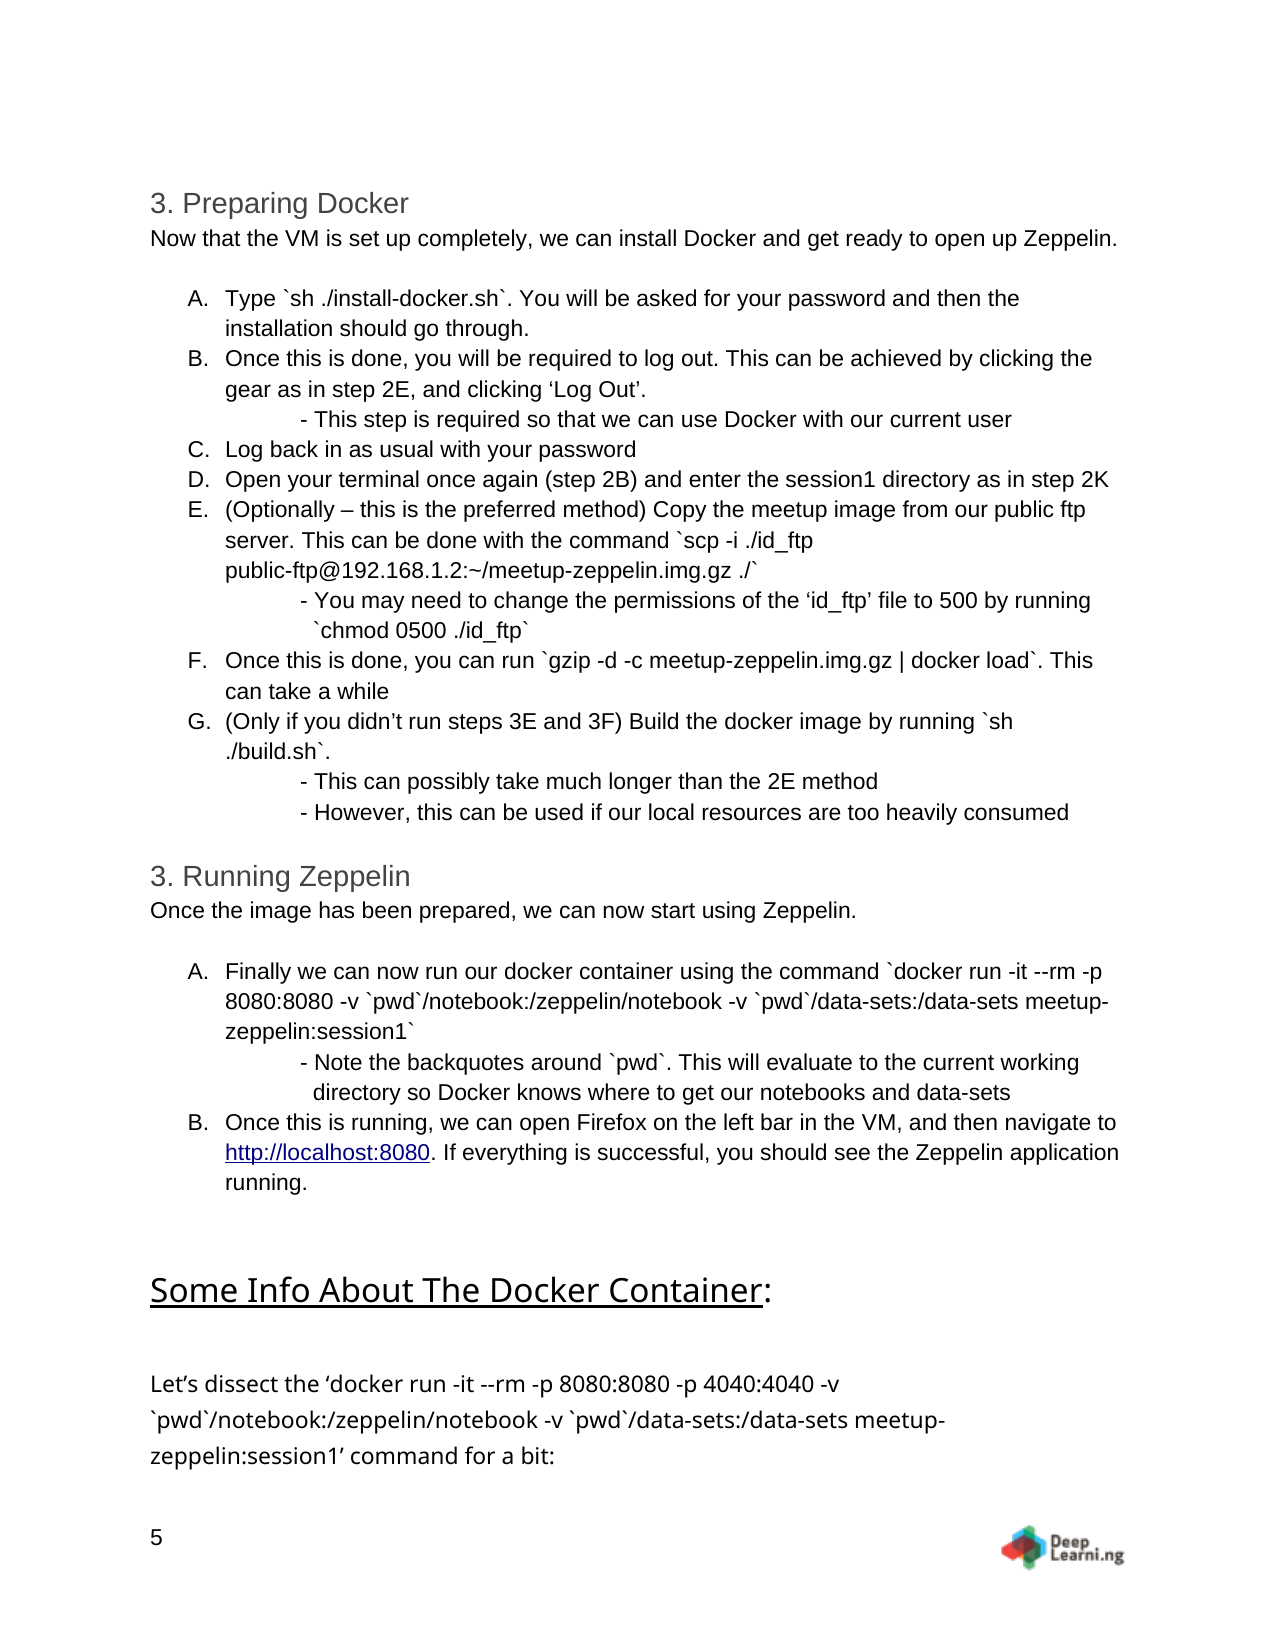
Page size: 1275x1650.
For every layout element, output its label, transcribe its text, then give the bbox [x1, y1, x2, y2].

list (Optionally – this is the preferred method) Copy the meetup image from our public ftp server. This can be done with the command `scp -i ./id_ftp public-ftp@192.168.1.2:~/meetup-zeppelin.img.gz ./` - You may need to change the permissions of the ‘id_ftp’ file to 500 by running `chmod 0500 ./id_ftp` [187, 496, 1125, 643]
list Open your terminal once again (step 2B) and enter the session1 directory as in step 2K [187, 466, 1125, 492]
list Log back in as usual with your password [187, 436, 1125, 462]
list Once this is done, you can run `gzip -d -c meetup-zeppelin.img.gz | docker load`. This can take a while [187, 647, 1125, 704]
picture [1000, 1524, 1125, 1572]
subtitle 3. Preparing Docker [150, 186, 1125, 219]
list Once this is running, we can open Firefox on the left bar in the VM, and then navigate to http://localhost:8080. If everything is successful, you should see the Zeppelin application running. [187, 1109, 1125, 1196]
list Finally we can now run our docker container using the command `docker run -it --rm -p 8080:8080 -v `pwd`/notebook:/zeppelin/notebook -v `pwd`/data-sets:/data-sets meetup-zeppelin:session1` - Note the backquotes around `pwd`. This will evaluate to the current working directory so Docker knows where to get our notebooks and data-sets [187, 958, 1125, 1105]
subtitle 3. Running Zeppelin [150, 859, 1125, 892]
text Once the image has been prepared, we can now start using Zeppelin. [150, 897, 1125, 924]
list Once this is done, you will be required to log out. This can be achieved by clicking the gear as in step 2E, and clicking ‘Log Out’. - This step is required so that we can use Docker with our current user [187, 345, 1125, 432]
text Let’s dissect the ‘docker run -it --rm -p 8080:8080 -p 4040:4040 -v `pwd`/notebook:/zeppelin/notebook -v `pwd`/data-sets:/data-sets meetup-zeppelin:session1’ command for a bit: [150, 1368, 1125, 1471]
list Type `sh ./install-docker.sh`. You will be asked for your password and then the installation should go through. [187, 285, 1125, 341]
subtitle Some Info About The Docker Container: [150, 1267, 1125, 1313]
text Now that the VM is set up completely, we can install Docker and get ready to open up Zeppelin. [150, 224, 1125, 251]
list (Only if you didn’t run steps 3E and 3F) Build the docker image by running `sh ./build.sh`. - This can possibly take much longer than the 2E method - However, this can be used if our local resources are too heavily consumed [187, 708, 1125, 825]
